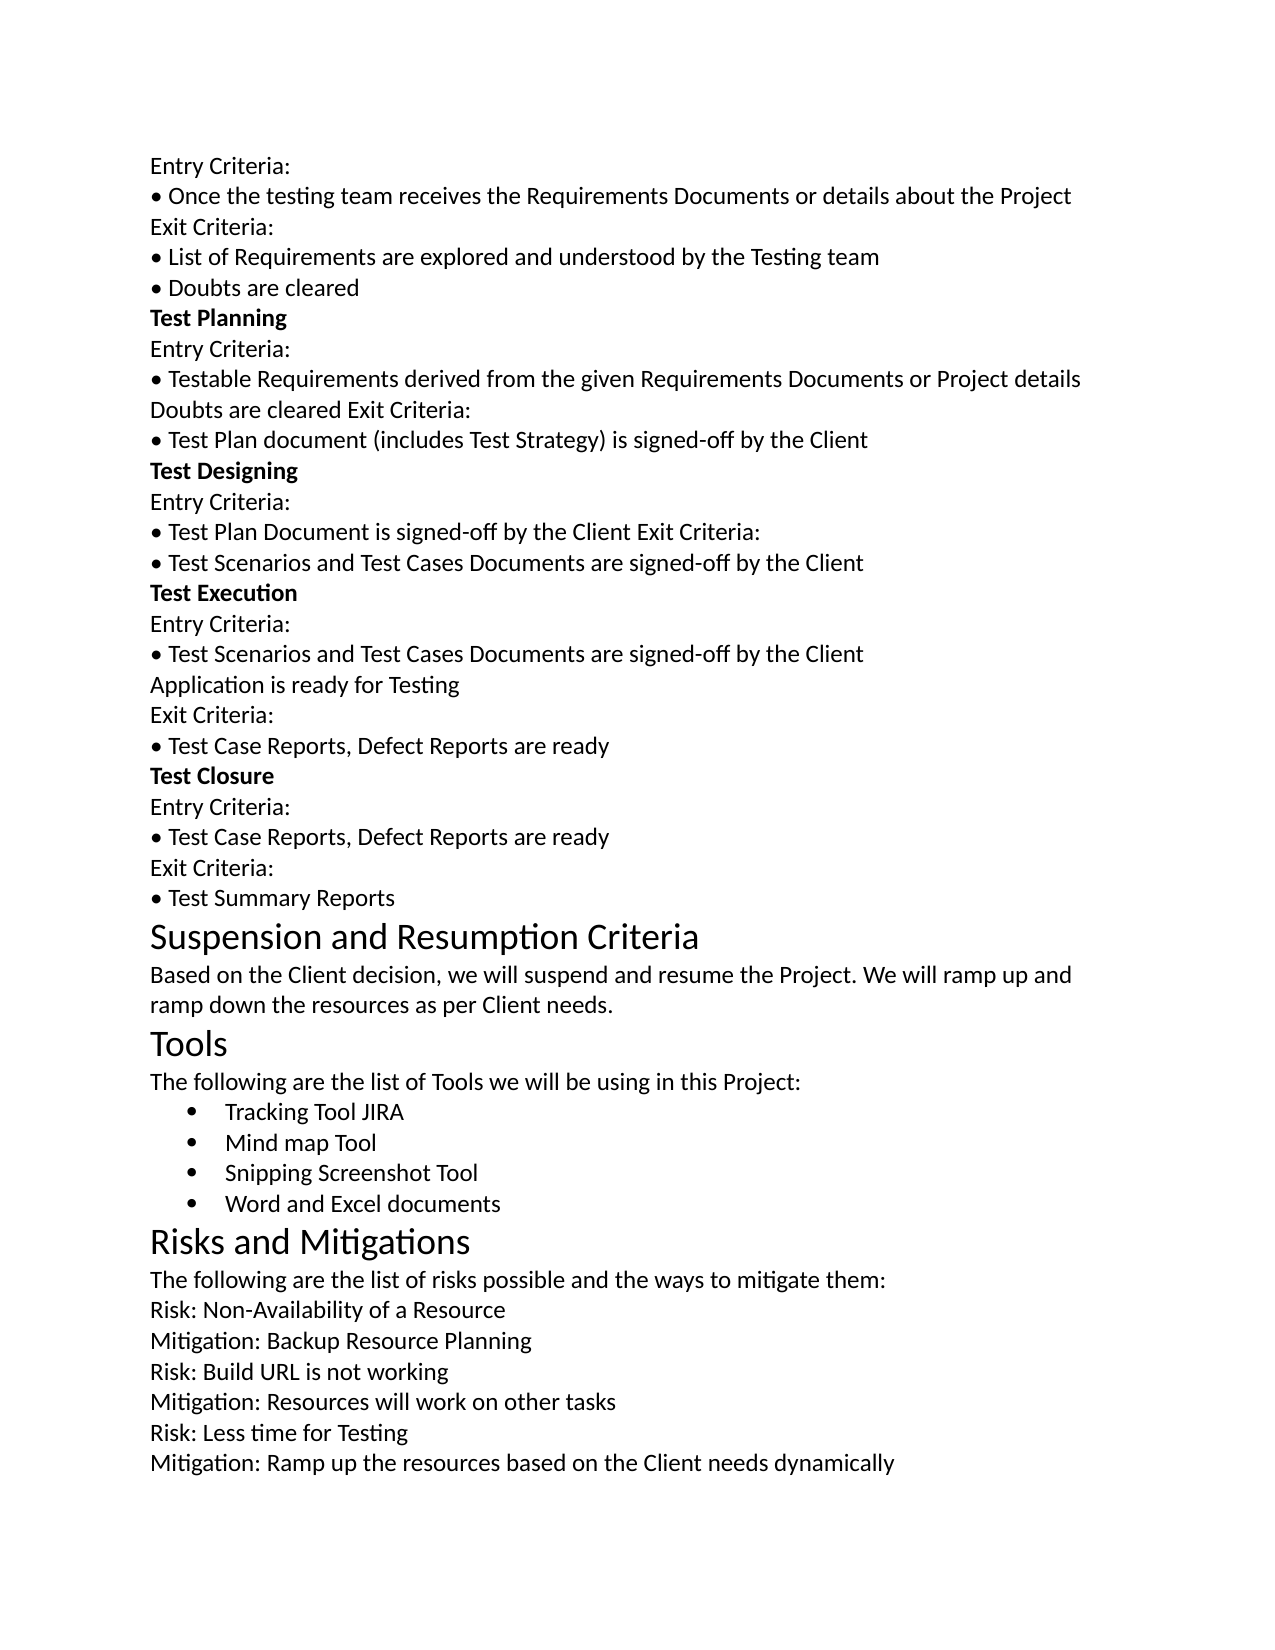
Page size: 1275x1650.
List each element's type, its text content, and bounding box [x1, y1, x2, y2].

text • Test Case Reports, Defect Reports are ready [150, 730, 1125, 760]
text Risks and Mitigations [150, 1218, 1125, 1264]
list Tracking Tool JIRA [187, 1096, 1125, 1127]
text • Doubts are cleared [150, 272, 1125, 303]
text Entry Criteria: • Test Case Reports, Defect Reports are ready [150, 791, 1125, 852]
text Test Designing Entry Criteria: [150, 455, 1125, 516]
list Snipping Screenshot Tool [187, 1157, 1125, 1188]
text Exit Criteria: • Test Summary Reports [150, 852, 1125, 913]
text Test Execution Entry Criteria: [150, 577, 1125, 638]
text Suspension and Resumption Criteria [150, 913, 1125, 959]
text • Test Plan Document is signed-off by the Client Exit Criteria: [150, 516, 1125, 547]
text Entry Criteria: [150, 333, 1125, 364]
text Entry Criteria: [150, 150, 1125, 181]
text Tools [150, 1020, 1125, 1066]
text The following are the list of Tools we will be using in this Project: [150, 1066, 1125, 1096]
text • Test Plan document (includes Test Strategy) is signed-off by the Client [150, 425, 1125, 455]
text • Testable Requirements derived from the given Requirements Documents or Project details [150, 364, 1125, 394]
text The following are the list of risks possible and the ways to mitigate them: [150, 1264, 1125, 1295]
text Application is ready for Testing [150, 669, 1125, 699]
text Test Planning [150, 303, 1125, 333]
text Exit Criteria: [150, 211, 1125, 242]
text • List of Requirements are explored and understood by the Testing team [150, 242, 1125, 272]
text Risk: Non-Availability of a Resource Mitigation: Backup Resource Planning Risk: Build URL is not working [150, 1295, 1125, 1386]
text Test Closure [150, 760, 1125, 791]
list Word and Excel documents [187, 1188, 1125, 1218]
text • Test Scenarios and Test Cases Documents are signed-off by the Client [150, 547, 1125, 577]
text Based on the Client decision, we will suspend and resume the Project. We will ramp up and ramp down the resources as per Client needs. [150, 959, 1125, 1020]
list Mind map Tool [187, 1127, 1125, 1157]
text Exit Criteria: [150, 699, 1125, 730]
text Doubts are cleared Exit Criteria: [150, 394, 1125, 425]
text • Once the testing team receives the Requirements Documents or details about the Project [150, 181, 1125, 211]
text Mitigation: Resources will work on other tasks Risk: Less time for Testing Mitigation: Ramp up the resources based on the Client needs dynamically [150, 1386, 1125, 1478]
text • Test Scenarios and Test Cases Documents are signed-off by the Client [150, 638, 1125, 669]
